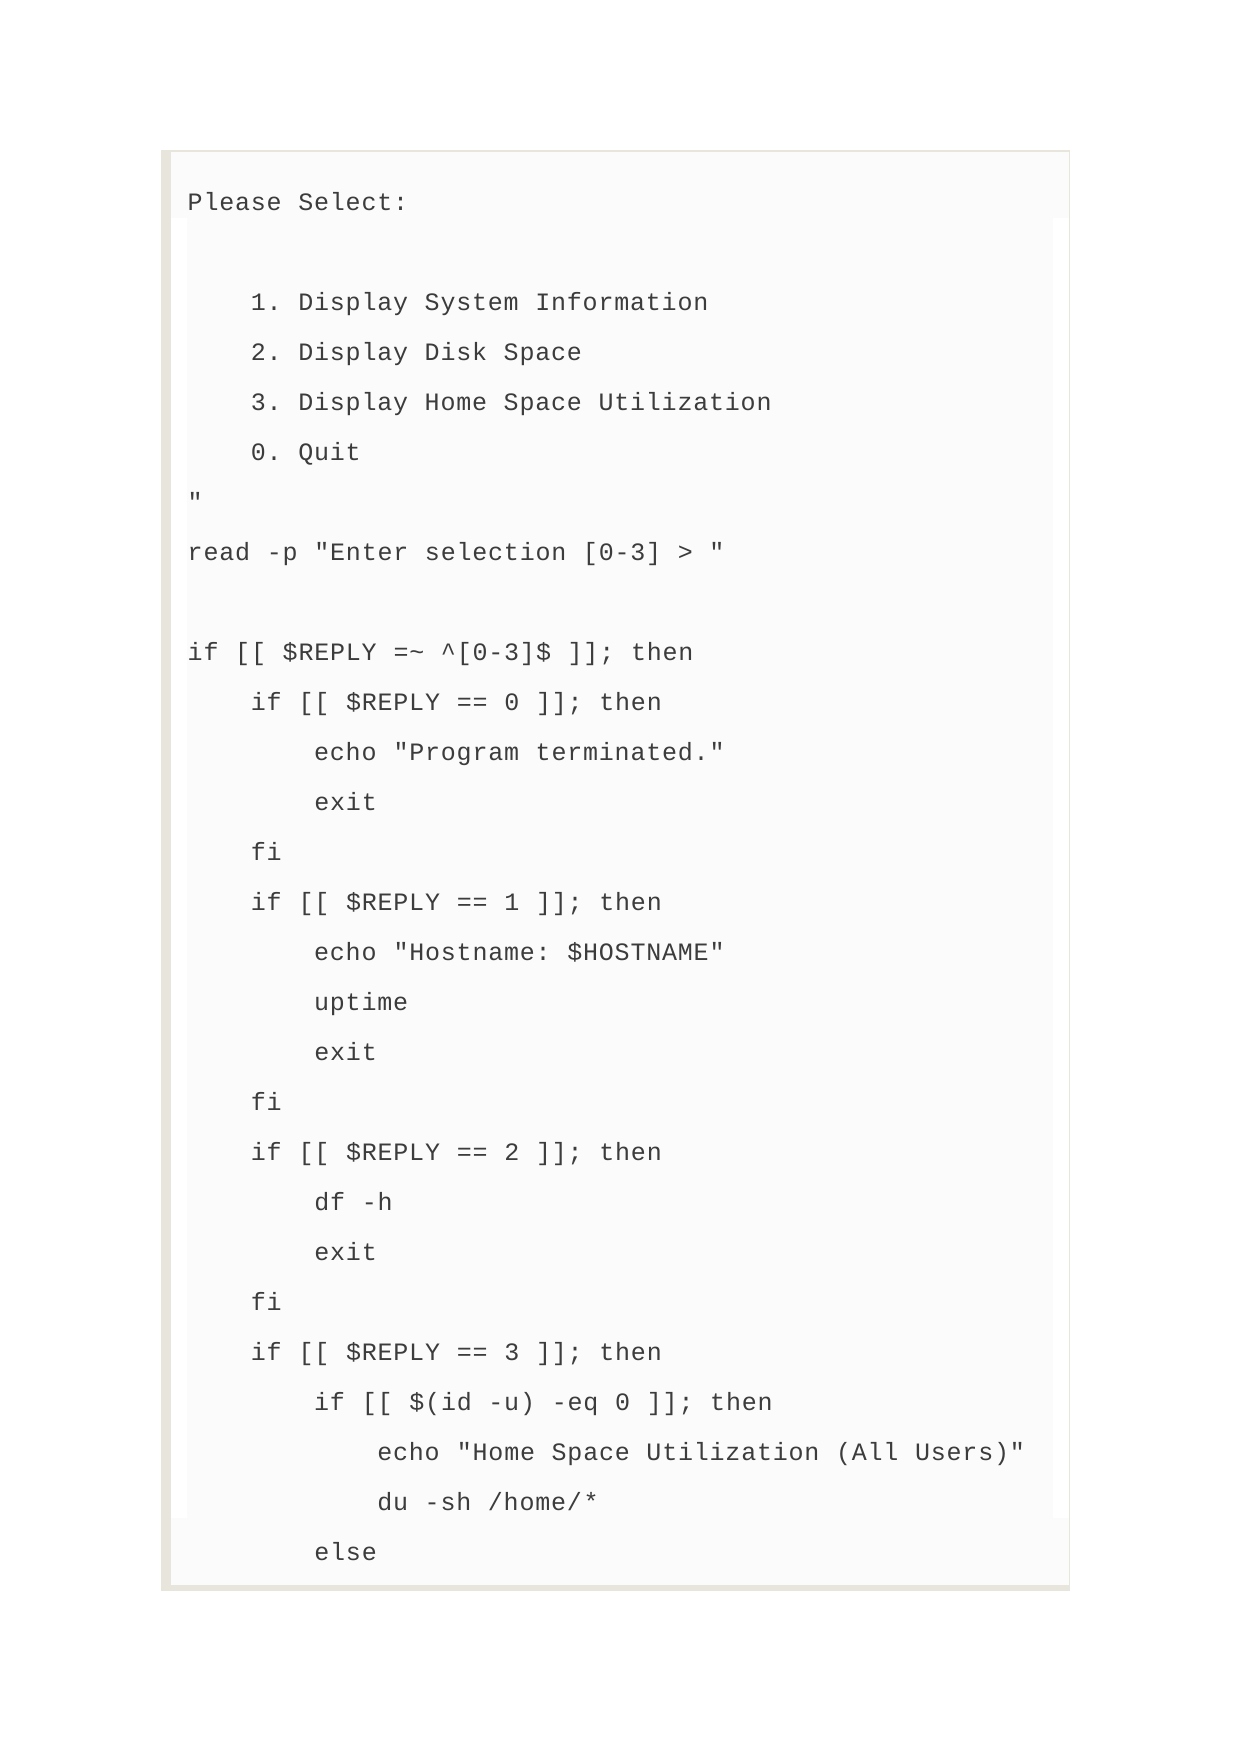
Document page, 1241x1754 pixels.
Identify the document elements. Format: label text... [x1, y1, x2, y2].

text 3. Display Home Space Utilization [187, 368, 1053, 418]
text 0. Quit [187, 418, 1053, 468]
text if [[ $REPLY =~ ^[0-3]$ ]]; then [187, 618, 1053, 668]
text 1. Display System Information [187, 268, 1053, 318]
text echo "Hostname: $HOSTNAME" [187, 918, 1053, 968]
text if [[ $REPLY == 3 ]]; then [187, 1318, 1053, 1368]
text exit [187, 1018, 1053, 1068]
text exit [187, 768, 1053, 818]
text if [[ $REPLY == 0 ]]; then [187, 668, 1053, 718]
text exit [187, 1218, 1053, 1268]
text if [[ $REPLY == 2 ]]; then [187, 1118, 1053, 1168]
text fi [187, 1268, 1053, 1318]
text if [[ $(id -u) -eq 0 ]]; then [187, 1368, 1053, 1418]
text 2. Display Disk Space [187, 318, 1053, 368]
text " [187, 468, 1053, 518]
text if [[ $REPLY == 1 ]]; then [187, 868, 1053, 918]
text echo "Program terminated." [187, 718, 1053, 768]
text uptime [187, 968, 1053, 1018]
text fi [187, 818, 1053, 868]
text du -sh /home/* [187, 1468, 1053, 1500]
text echo "Home Space Utilization (All Users)" [187, 1418, 1053, 1468]
text else [171, 1500, 1069, 1585]
text read -p "Enter selection [0-3] > " [187, 518, 1053, 568]
text df -h [187, 1168, 1053, 1218]
text Please Select: [171, 152, 1069, 218]
text fi [187, 1068, 1053, 1118]
